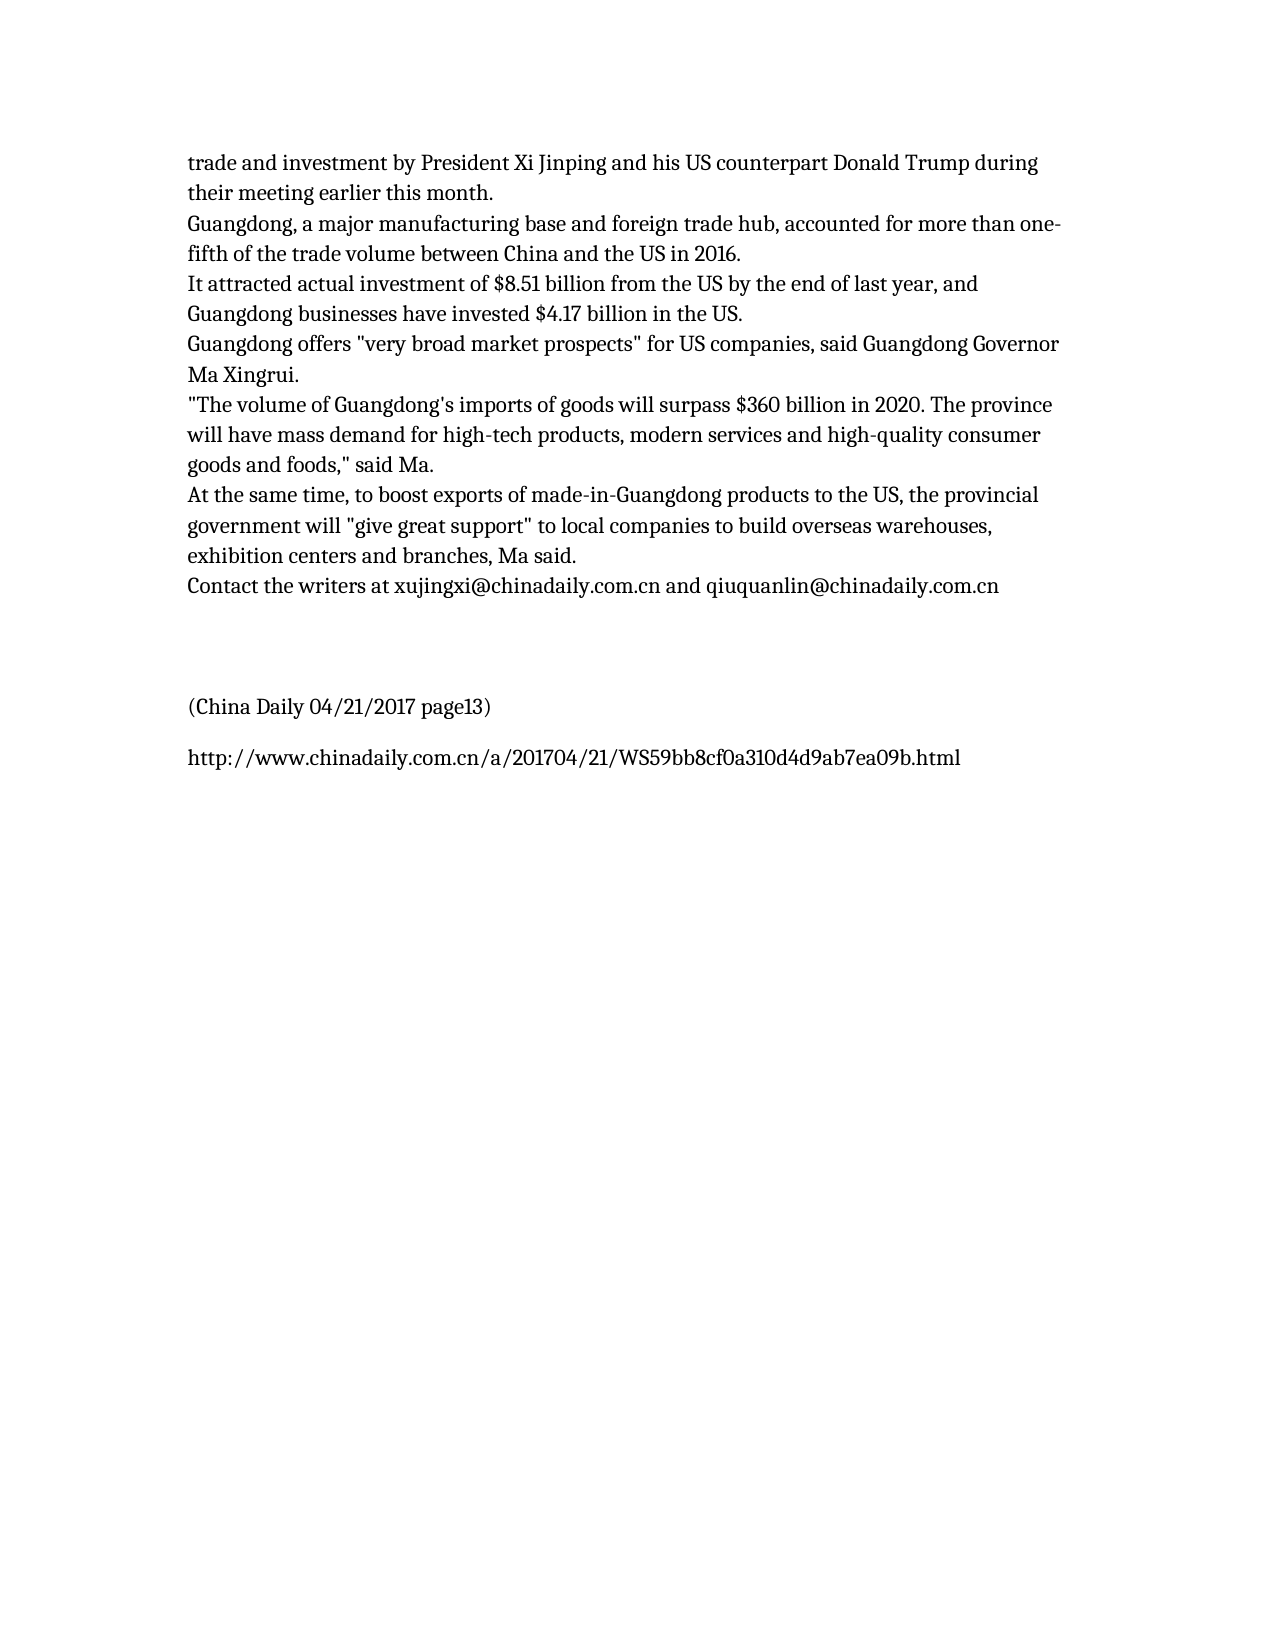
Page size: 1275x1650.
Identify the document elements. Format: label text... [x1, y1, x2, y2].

text http://www.chinadaily.com.cn/a/201704/21/WS59bb8cf0a310d4d9ab7ea09b.html [187, 745, 1087, 771]
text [187, 150, 1087, 720]
